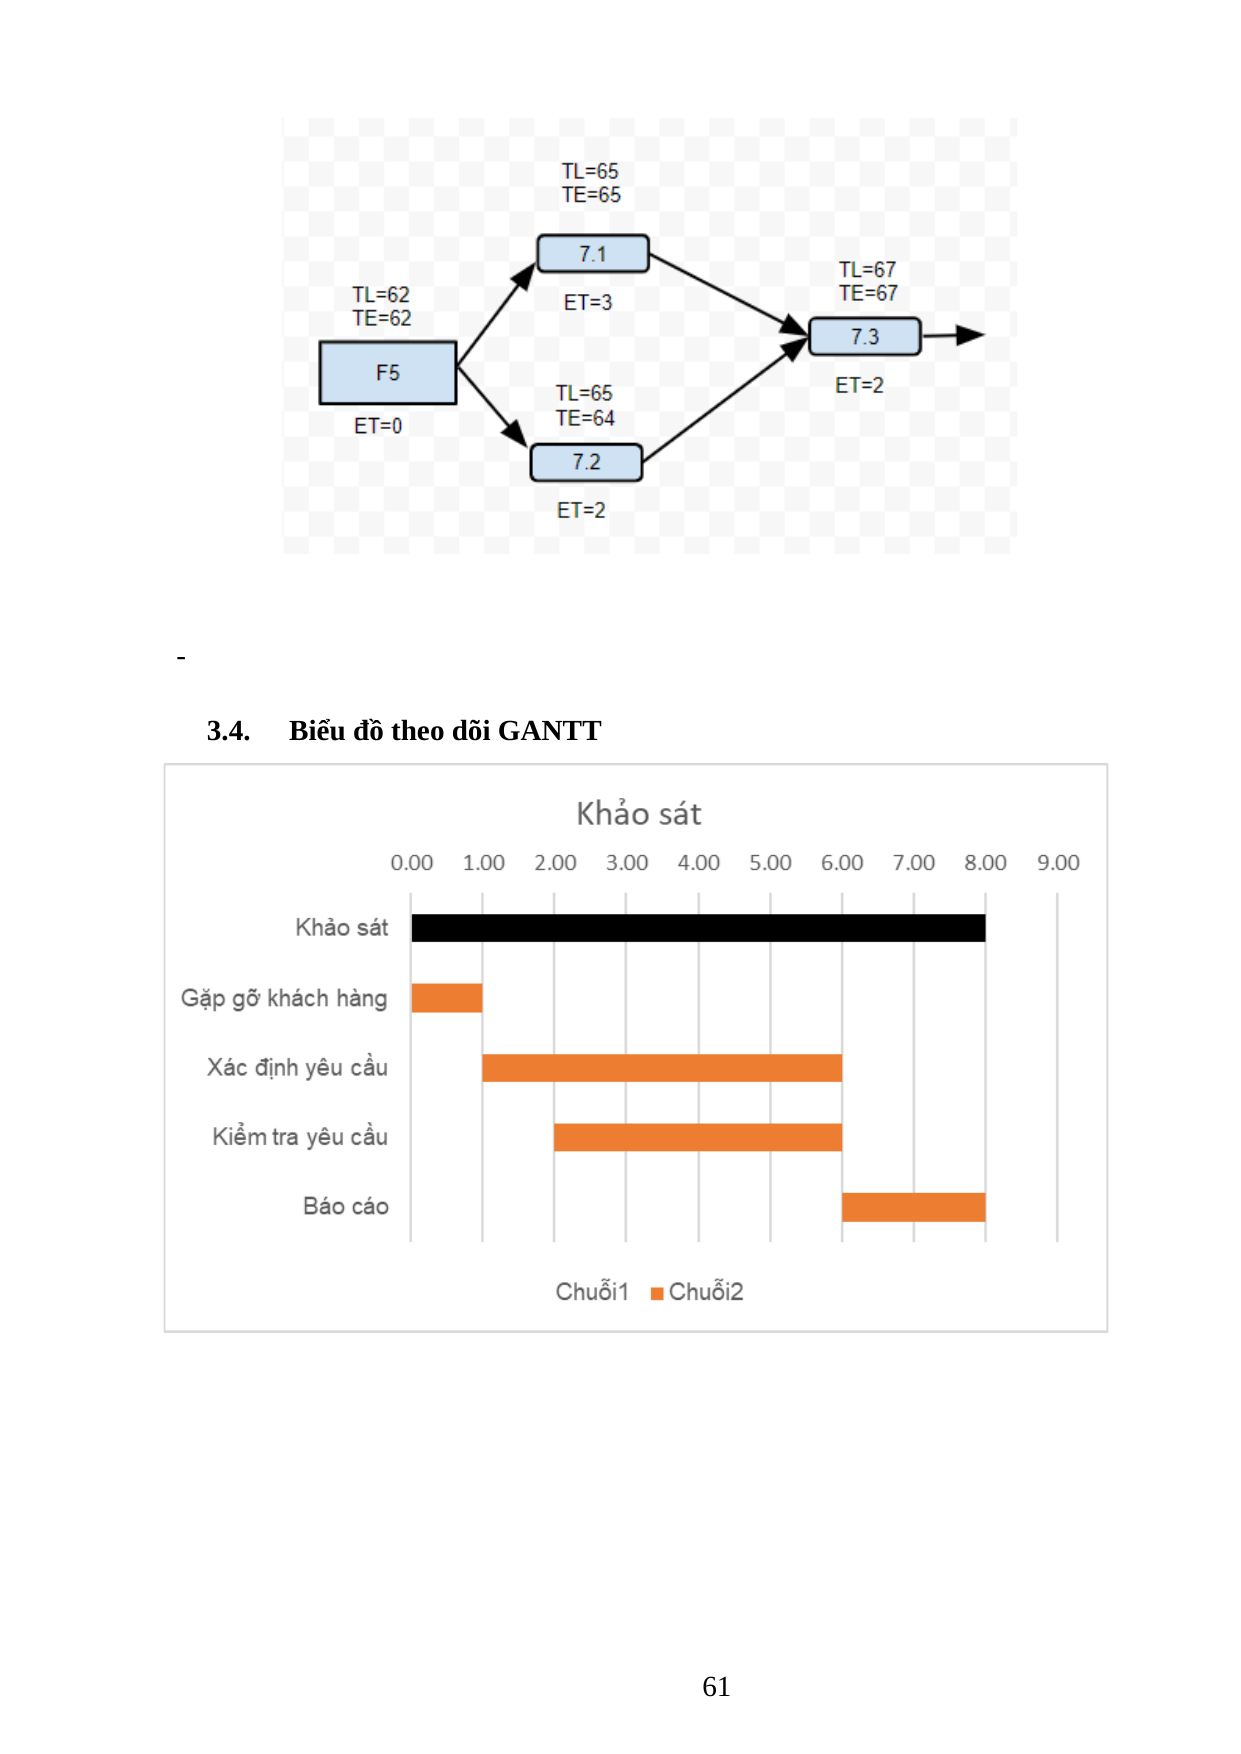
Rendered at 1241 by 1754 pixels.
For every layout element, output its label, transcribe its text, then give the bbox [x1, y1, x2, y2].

picture [163, 763, 1109, 1333]
picture [281, 118, 1018, 554]
text - [176, 638, 1152, 671]
subtitle 3.4. Biểu đồ theo dõi GANTT [207, 713, 1152, 747]
